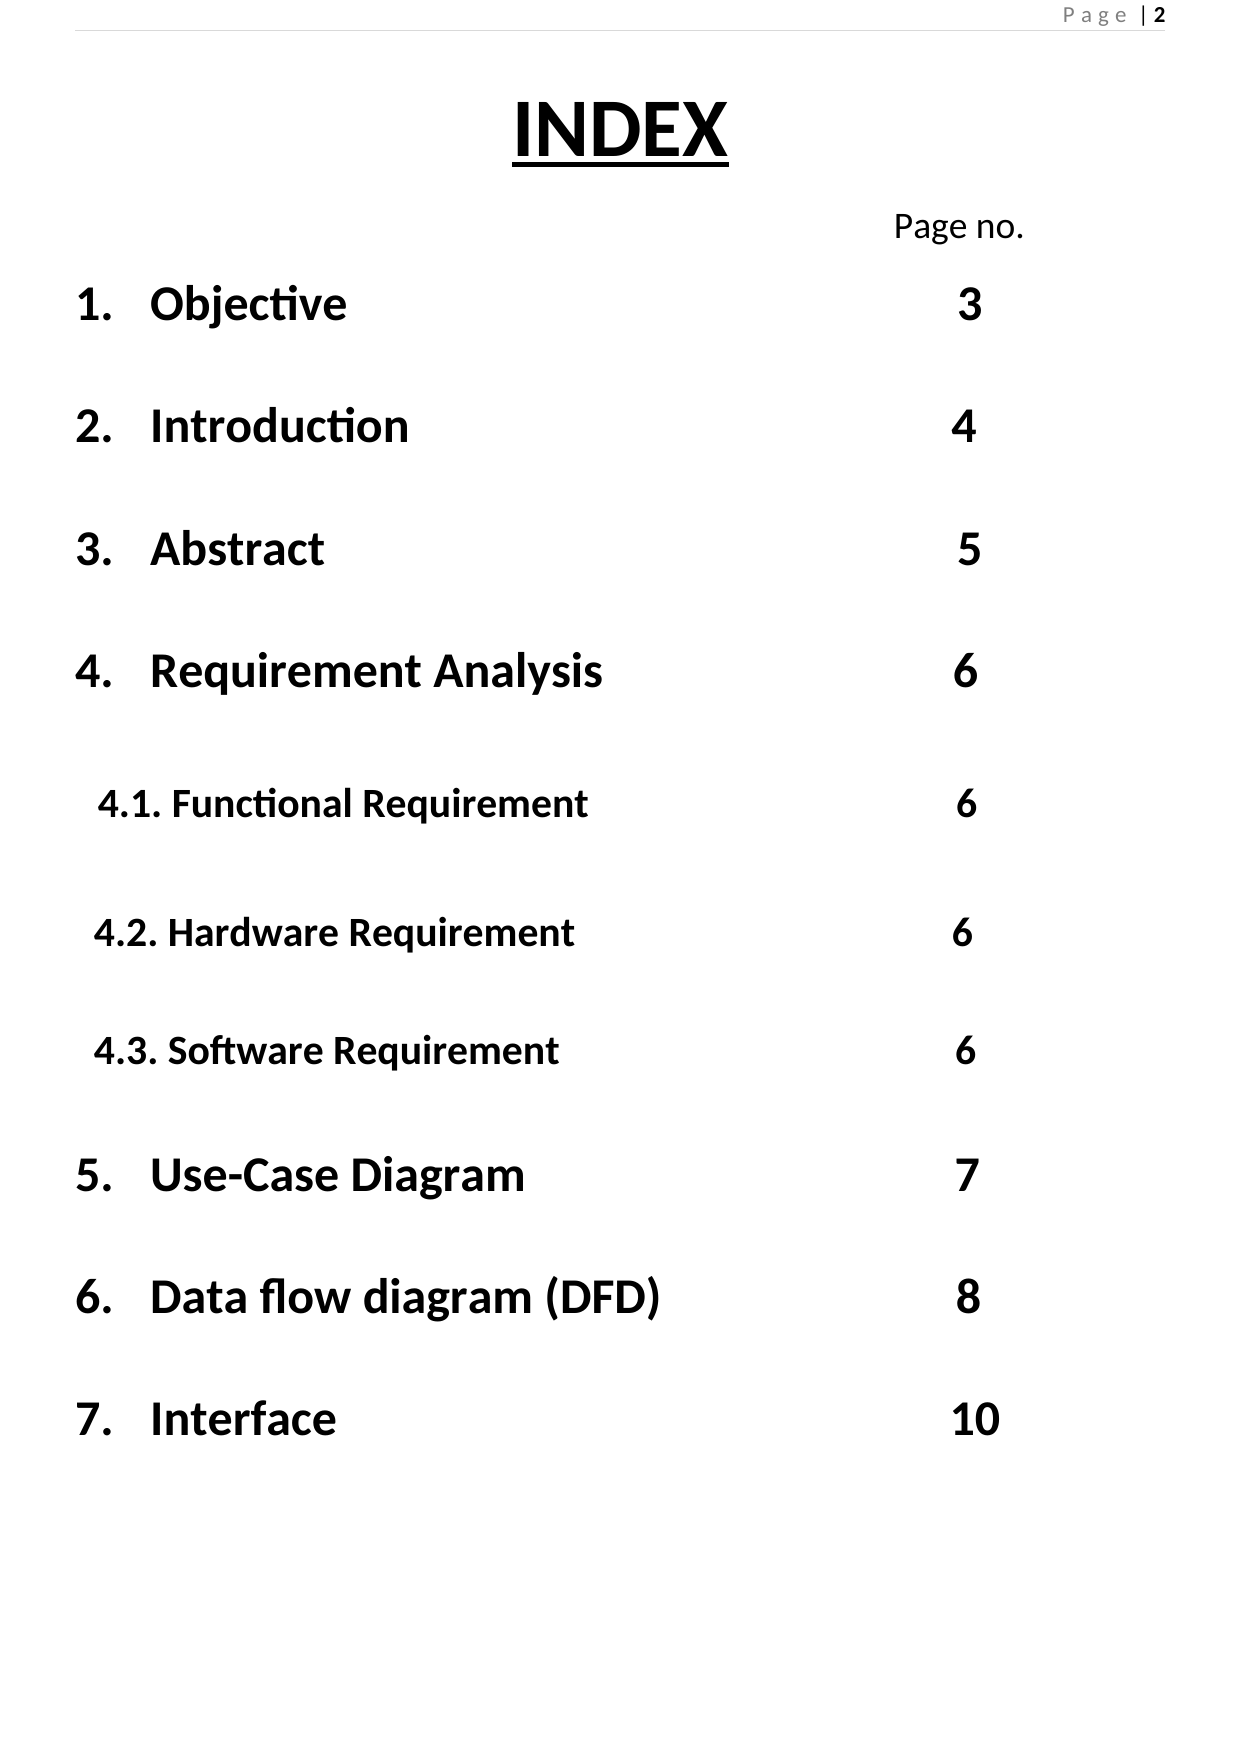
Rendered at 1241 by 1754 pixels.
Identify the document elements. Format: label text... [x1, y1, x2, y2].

text Page no. [75, 202, 1165, 247]
list Abstract 5 [75, 516, 1165, 577]
text 4.3. Software Requirement 6 [75, 1024, 1165, 1075]
list Use-Case Diagram 7 [75, 1142, 1165, 1203]
text 4.1. Functional Requirement 6 [75, 777, 1165, 828]
list Interface 10 [75, 1387, 1165, 1448]
list Objective 3 [75, 272, 1165, 333]
text 4.2. Hardware Requirement 6 [75, 906, 1165, 957]
text INDEX [75, 75, 1165, 177]
list Requirement Analysis 6 [75, 638, 1165, 699]
list Introduction 4 [75, 394, 1165, 455]
list Data flow diagram (DFD) 8 [75, 1264, 1165, 1326]
